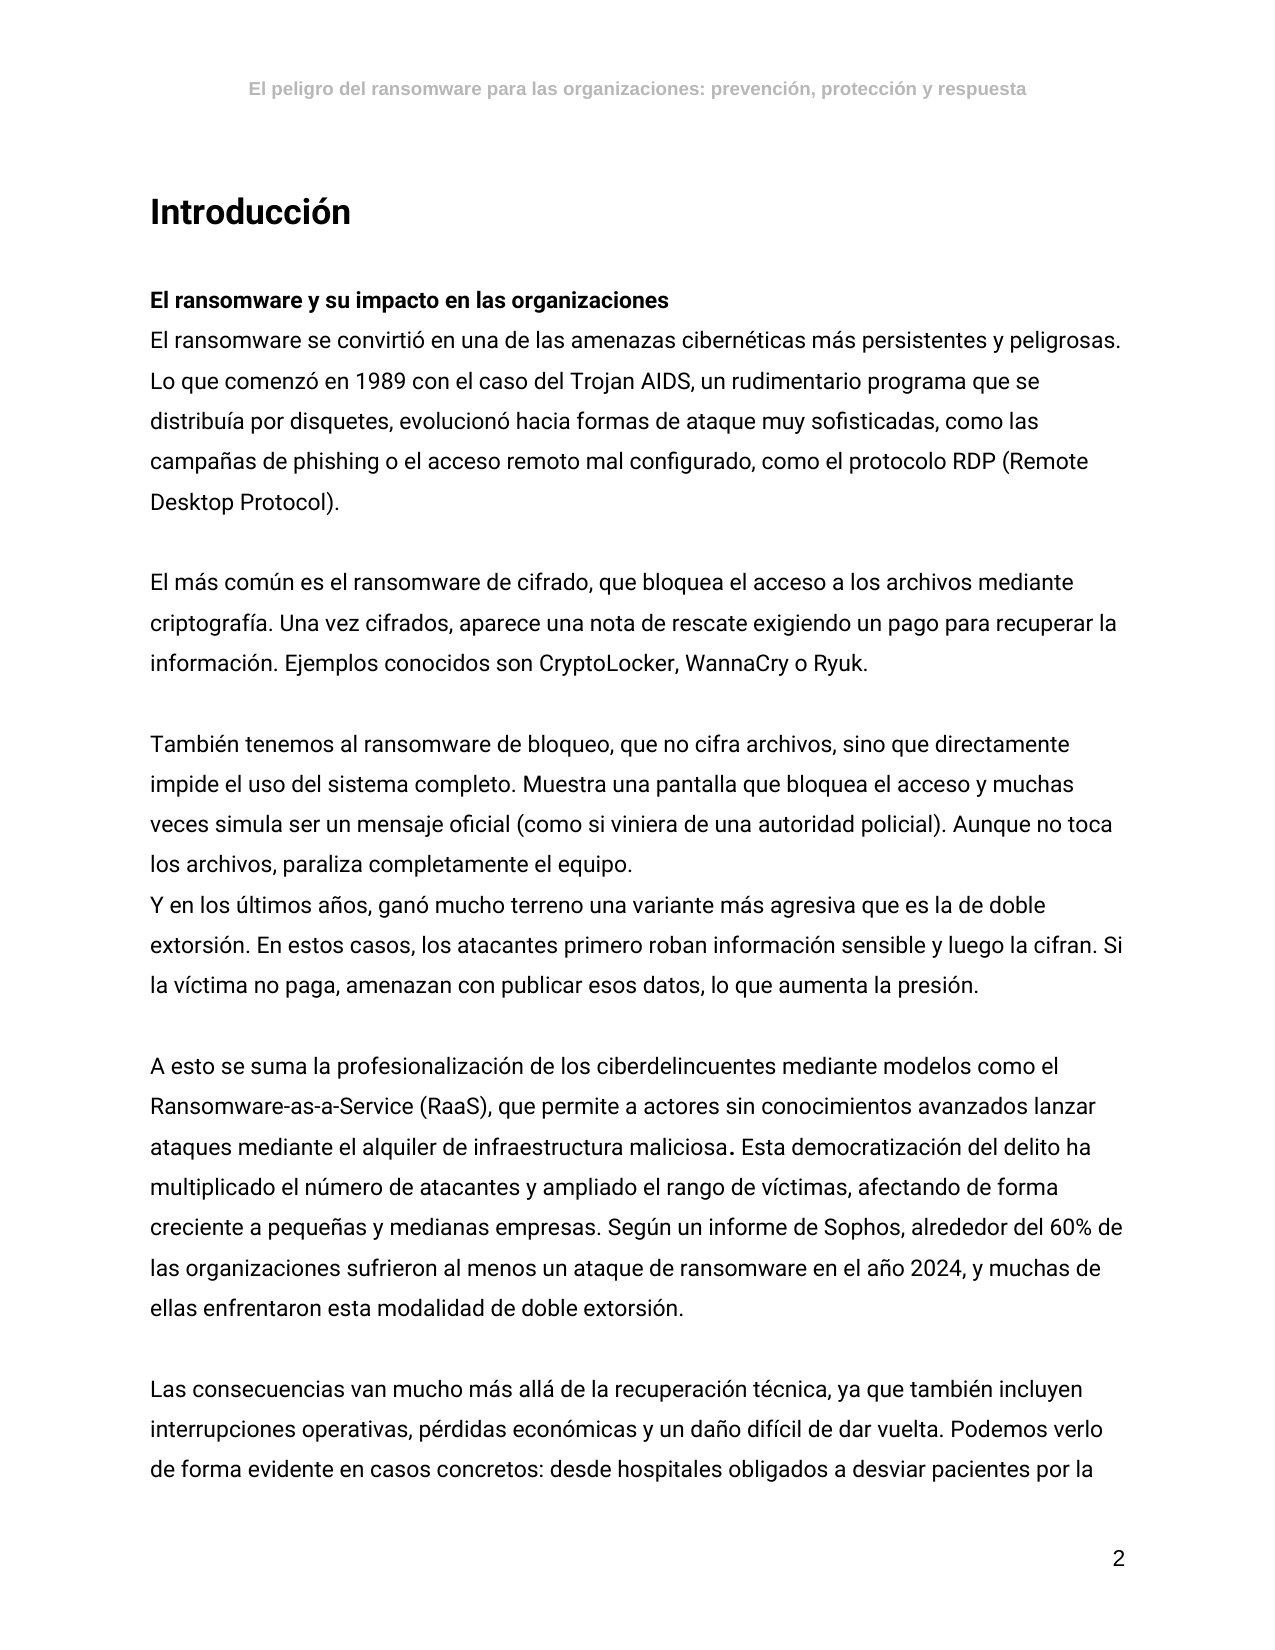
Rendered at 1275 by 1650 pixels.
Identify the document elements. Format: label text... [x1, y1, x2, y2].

text Y en los últimos años, ganó mucho terreno una variante más agresiva que es la de doble extorsión. En estos casos, los atacantes primero roban información sensible y luego la cifran. Si la víctima no paga, amenazan con publicar esos datos, lo que aumenta la presión. [150, 892, 1125, 999]
text A esto se suma la profesionalización de los ciberdelincuentes mediante modelos como el Ransomware-as-a-Service (RaaS), que permite a actores sin conocimientos avanzados lanzar ataques mediante el alquiler de infraestructura maliciosa. Esta democratización del delito ha multiplicado el número de atacantes y ampliado el rango de víctimas, afectando de forma creciente a pequeñas y medianas empresas. Según un informe de Sophos, alrededor del 60% de las organizaciones sufrieron al menos un ataque de ransomware en el año 2024, y muchas de ellas enfrentaron esta modalidad de doble extorsión. [150, 1053, 1125, 1322]
text El ransomware y su impacto en las organizaciones [150, 287, 1125, 314]
subtitle Introducción [150, 192, 1125, 233]
text También tenemos al ransomware de bloqueo, que no cifra archivos, sino que directamente impide el uso del sistema completo. Muestra una pantalla que bloquea el acceso y muchas veces simula ser un mensaje oficial (como si viniera de una autoridad policial). Aunque no toca los archivos, paraliza completamente el equipo. [150, 731, 1125, 878]
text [150, 1376, 1125, 1483]
text El más común es el ransomware de cifrado, que bloquea el acceso a los archivos mediante criptografía. Una vez cifrados, aparece una nota de rescate exigiendo un pago para recuperar la información. Ejemplos conocidos son CryptoLocker, WannaCry o Ryuk. [150, 569, 1125, 677]
text El ransomware se convirtió en una de las amenazas cibernéticas más persistentes y peligrosas. Lo que comenzó en 1989 con el caso del Trojan AIDS, un rudimentario programa que se distribuía por disquetes, evolucionó hacia formas de ataque muy sofisticadas, como las campañas de phishing o el acceso remoto mal configurado, como el protocolo RDP (Remote Desktop Protocol). [150, 328, 1125, 516]
